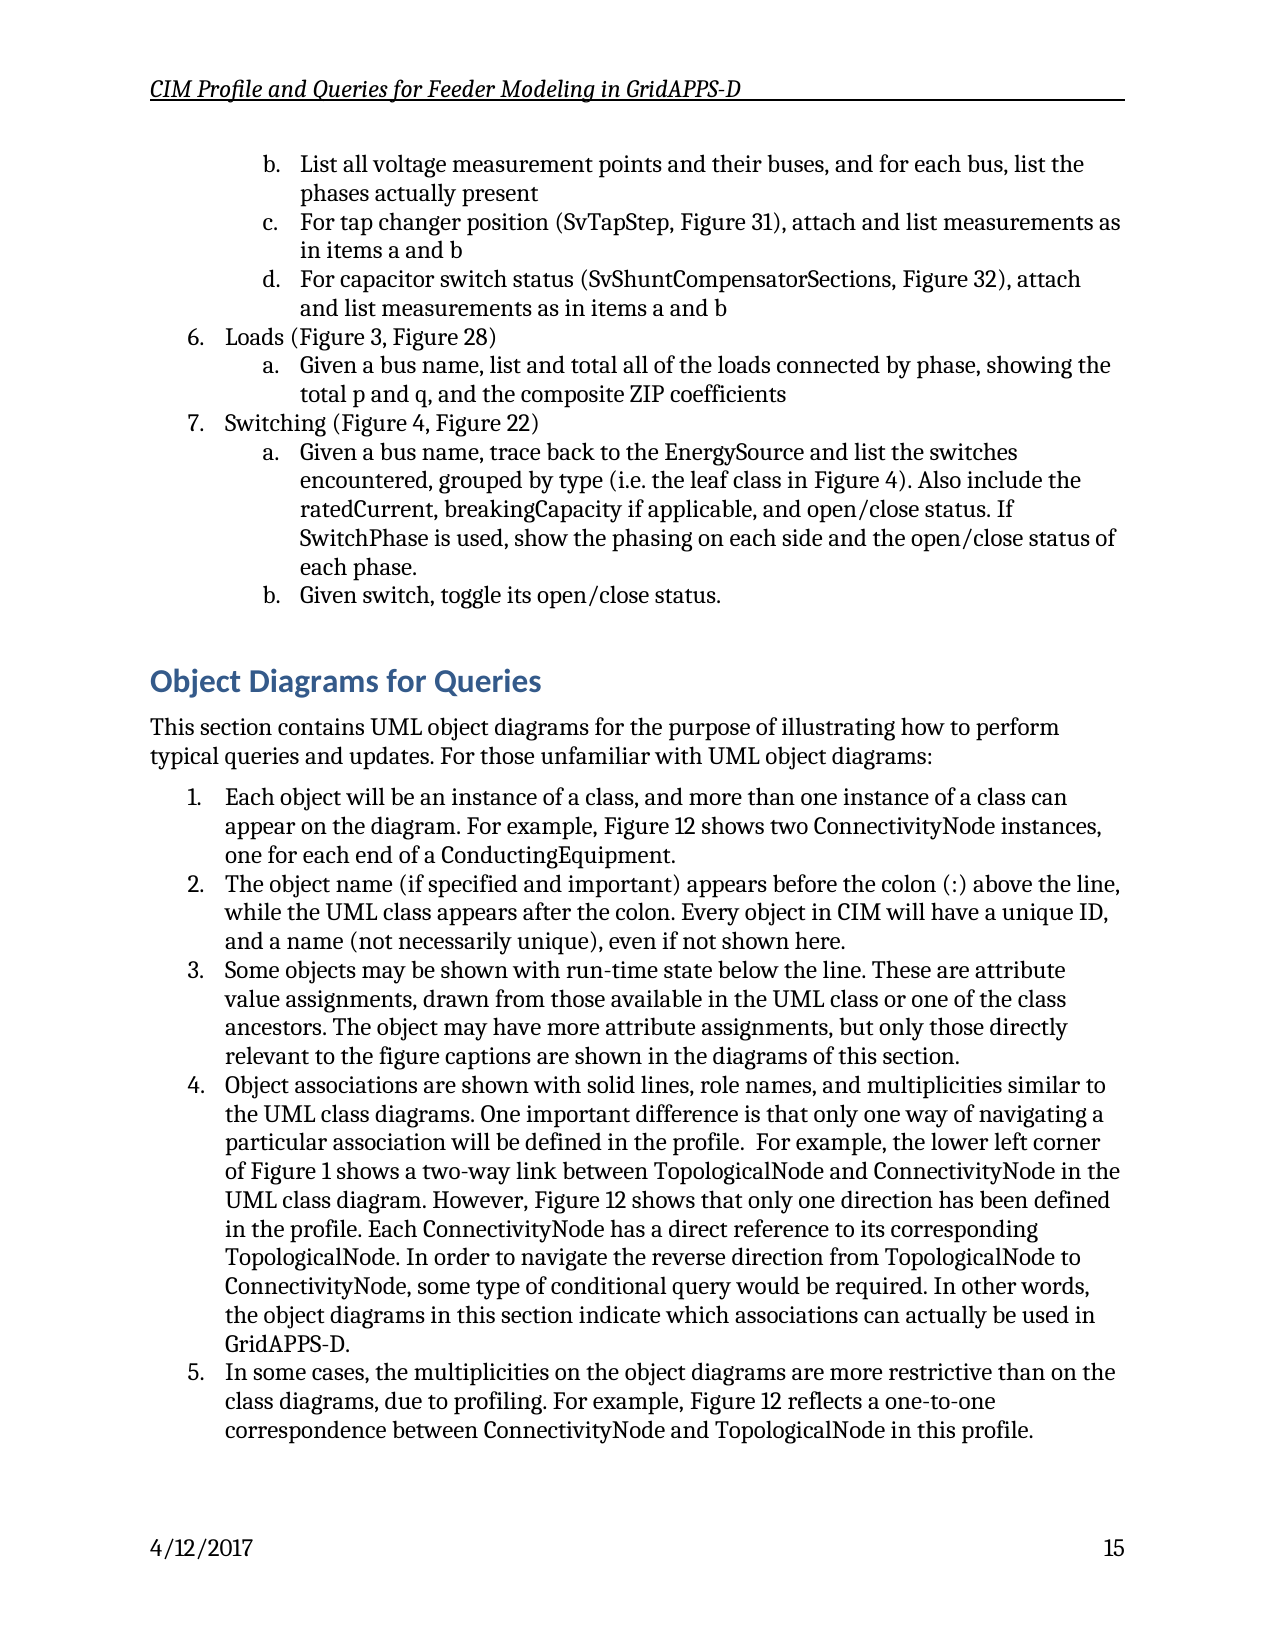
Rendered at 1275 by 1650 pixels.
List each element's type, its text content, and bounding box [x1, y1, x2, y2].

list The object name (if specified and important) appears before the colon (:) above the line, while the UML class appears after the colon. Every object in CIM will have a unique ID, and a name (not necessarily unique), even if not shown here. [187, 869, 1125, 956]
list Object associations are shown with solid lines, role names, and multiplicities similar to the UML class diagrams. One important difference is that only one way of navigating a particular association will be defined in the profile. For example, the lower left corner of Figure 1 shows a two-way link between TopologicalNode and ConnectivityNode in the UML class diagram. However, Figure 12 shows that only one direction has been defined in the profile. Each ConnectivityNode has a direct reference to its corresponding TopologicalNode. In order to navigate the reverse direction from TopologicalNode to ConnectivityNode, some type of conditional query would be required. In other words, the object diagrams in this section indicate which associations can actually be used in GridAPPS-D. [187, 1071, 1125, 1358]
list Switching (Figure 4, Figure 22) [187, 409, 1125, 437]
list Given a bus name, trace back to the EnergySource and list the switches encountered, grouped by type (i.e. the leaf class in Figure 4). Also include the ratedCurrent, breakingCapacity if applicable, and open/close status. If SwitchPhase is used, show the phasing on each side and the open/close status of each phase. [262, 437, 1125, 581]
list Each object will be an instance of a class, and more than one instance of a class can appear on the diagram. For example, Figure 12 shows two ConnectivityNode instances, one for each end of a ConductingEquipment. [187, 783, 1125, 869]
list In some cases, the multiplicities on the object diagrams are more restrictive than on the class diagrams, due to profiling. For example, Figure 12 reflects a one-to-one correspondence between ConnectivityNode and TopologicalNode in this profile. [187, 1358, 1125, 1444]
list Given a bus name, list and total all of the loads connected by phase, showing the total p and q, and the composite ZIP coefficients [262, 351, 1125, 409]
list For tap changer position (SvTapStep, Figure 31), attach and list measurements as in items a and b [262, 207, 1125, 265]
list For capacitor switch status (SvShuntCompensatorSections, Figure 32), attach and list measurements as in items a and b [262, 265, 1125, 322]
list List all voltage measurement points and their buses, and for each bus, list the phases actually present [262, 150, 1125, 207]
subtitle Object Diagrams for Queries [150, 660, 1125, 701]
text This section contains UML object diagrams for the purpose of illustrating how to perform typical queries and updates. For those unfamiliar with UML object diagrams: [150, 713, 1125, 771]
list Some objects may be shown with run-time state below the line. These are attribute value assignments, drawn from those available in the UML class or one of the class ancestors. The object may have more attribute assignments, but only those directly relevant to the figure captions are shown in the diagrams of this section. [187, 956, 1125, 1071]
list Loads (Figure 3, Figure 28) [187, 322, 1125, 351]
list Given switch, toggle its open/close status. [262, 581, 1125, 610]
